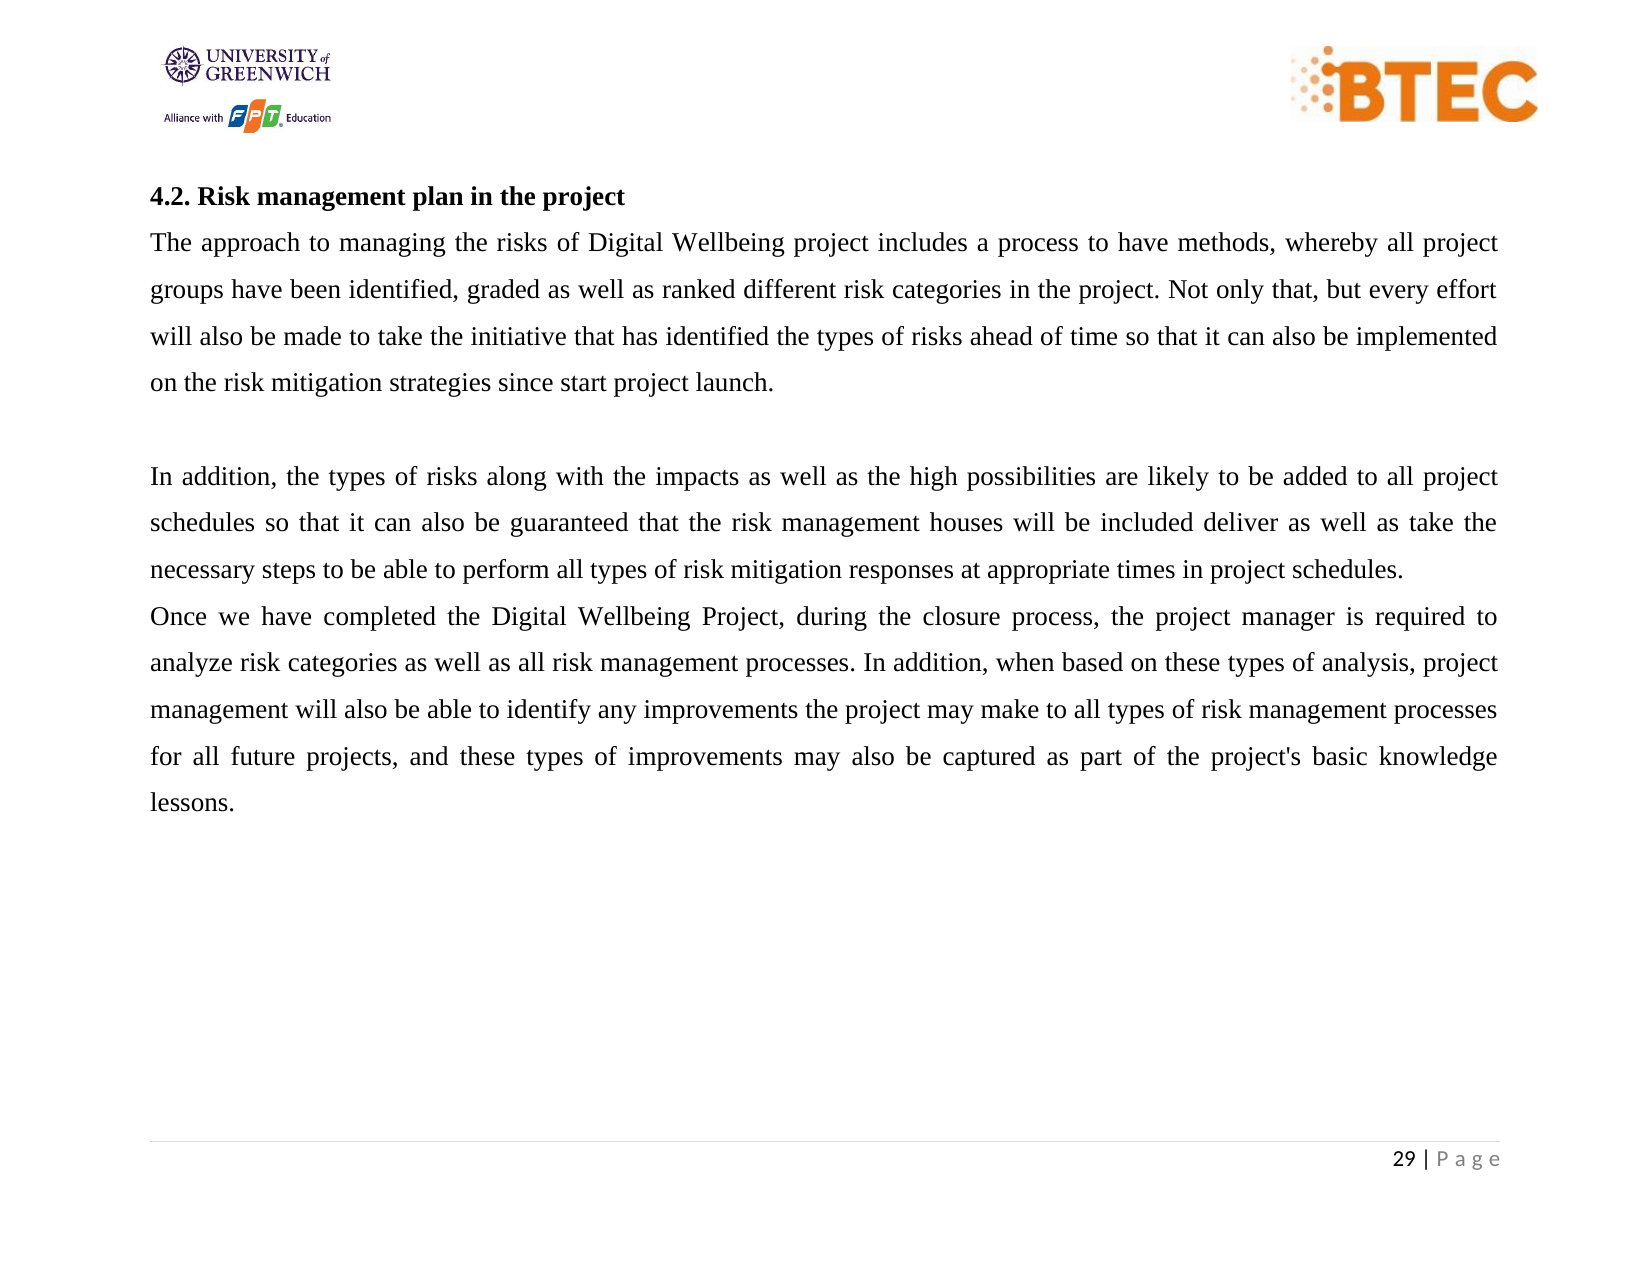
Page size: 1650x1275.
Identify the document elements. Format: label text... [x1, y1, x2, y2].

text The approach to managing the risks of Digital Wellbeing project includes a process to have methods, whereby all project groups have been identified, graded as well as ranked different risk categories in the project. Not only that, but every effort will also be made to take the initiative that has identified the types of risks ahead of time so that it can also be implemented on the risk mitigation strategies since start project launch. [150, 227, 1500, 398]
text Once we have completed the Digital Wellbeing Project, during the closure process, the project manager is required to analyze risk categories as well as all risk management processes. In addition, when based on these types of analysis, project management will also be able to identify any improvements the project may make to all types of risk management processes for all future projects, and these types of improvements may also be captured as part of the project's basic knowledge lessons. [150, 600, 1500, 818]
picture [150, 32, 343, 144]
subtitle 4.2. Risk management plan in the project [150, 180, 1500, 211]
picture [1290, 46, 1538, 122]
text In addition, the types of risks along with the impacts as well as the high possibilities are likely to be added to all project schedules so that it can also be guaranteed that the risk management houses will be included deliver as well as take the necessary steps to be able to perform all types of risk mitigation responses at appropriate times in project schedules. [150, 460, 1500, 584]
